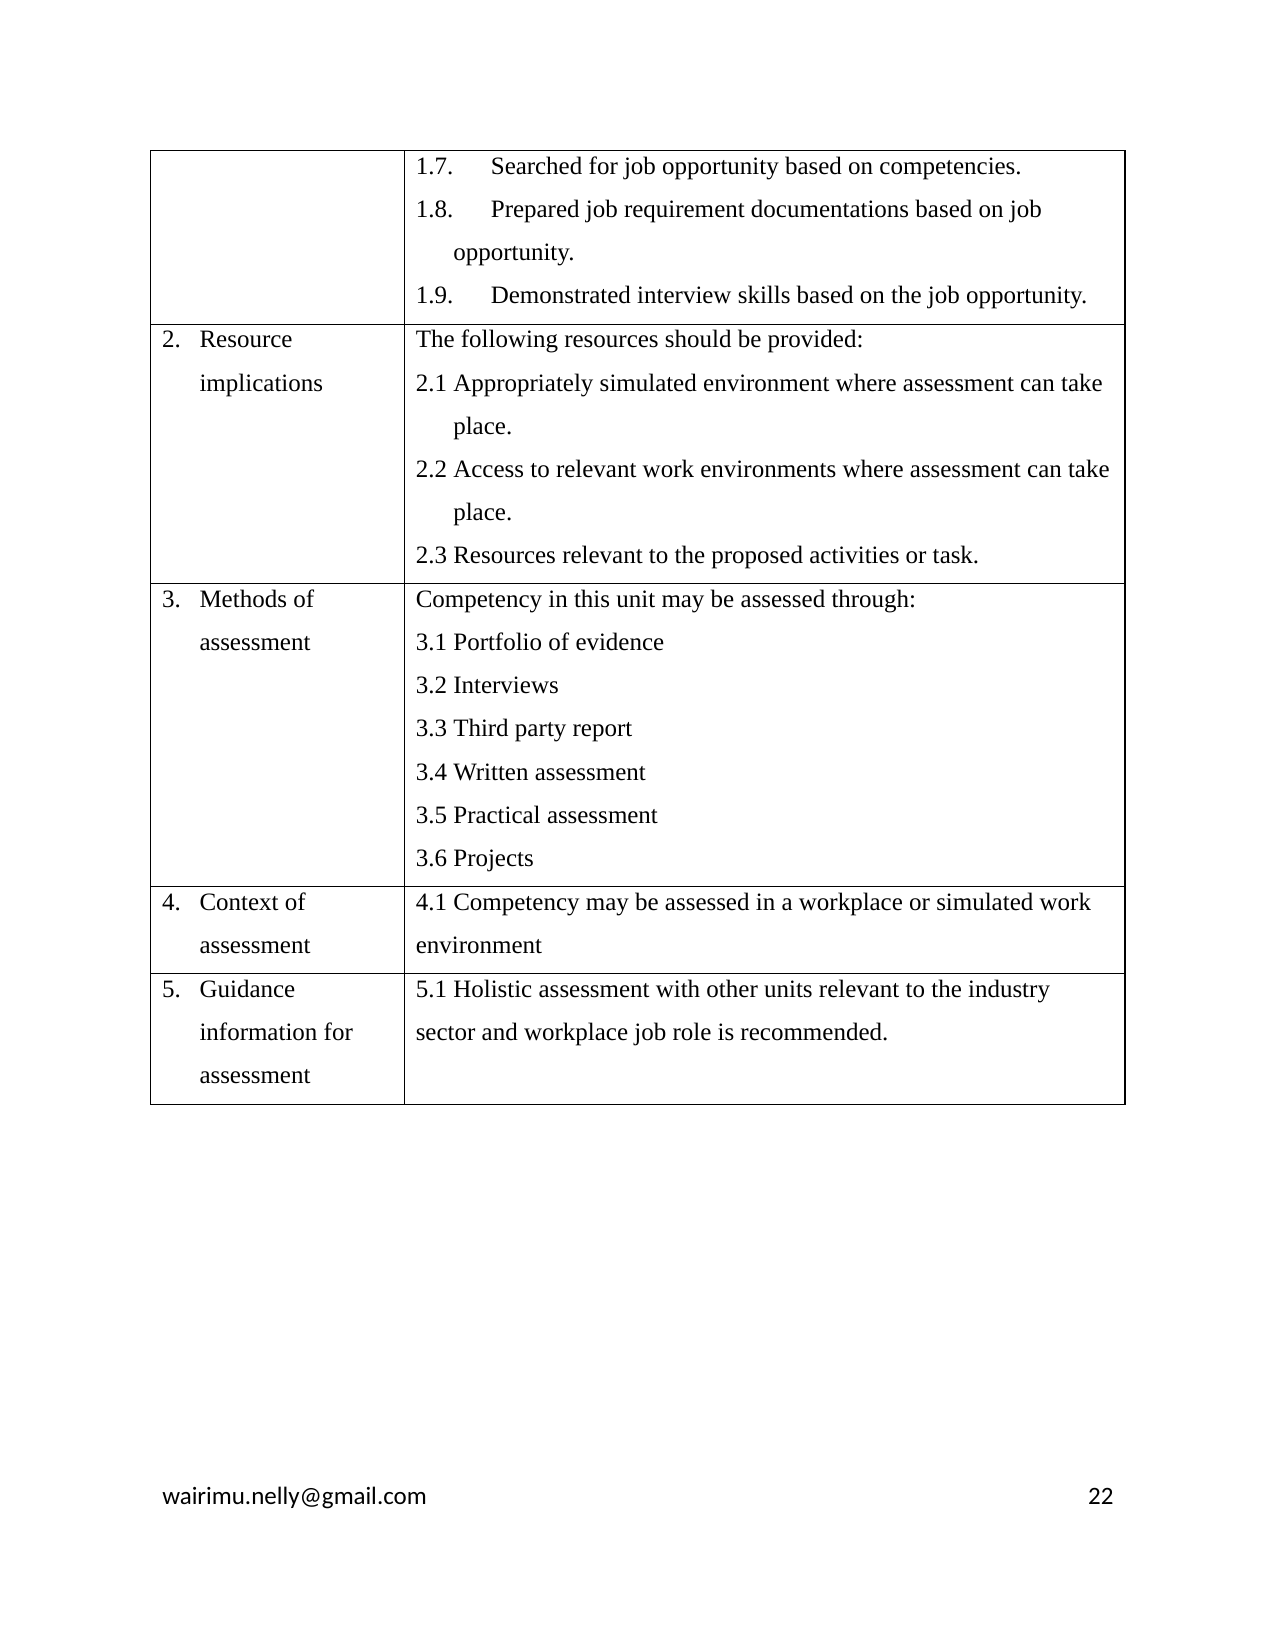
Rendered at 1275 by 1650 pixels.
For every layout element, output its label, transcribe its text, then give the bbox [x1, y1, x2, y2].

table_cell The following resources should be provided: Appropriately simulated environment where assessment can take place. Access to relevant work environments where assessment can take place. Resources relevant to the proposed activities or task. [405, 325, 1124, 583]
table_cell 4.1 Competency may be assessed in a workplace or simulated work environment [405, 887, 1124, 973]
table_cell 5.1 Holistic assessment with other units relevant to the industry sector and workplace job role is recommended. [405, 974, 1124, 1103]
table_cell Competency in this unit may be assessed through: Portfolio of evidence Interviews Third party report Written assessment Practical assessment Projects [405, 584, 1124, 886]
table_cell Resource implications [151, 325, 404, 583]
table_cell Methods of assessment [151, 584, 404, 886]
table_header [151, 151, 404, 323]
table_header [405, 151, 1124, 323]
table_cell Guidance information for assessment [151, 974, 404, 1103]
table_cell Context of assessment [151, 887, 404, 973]
